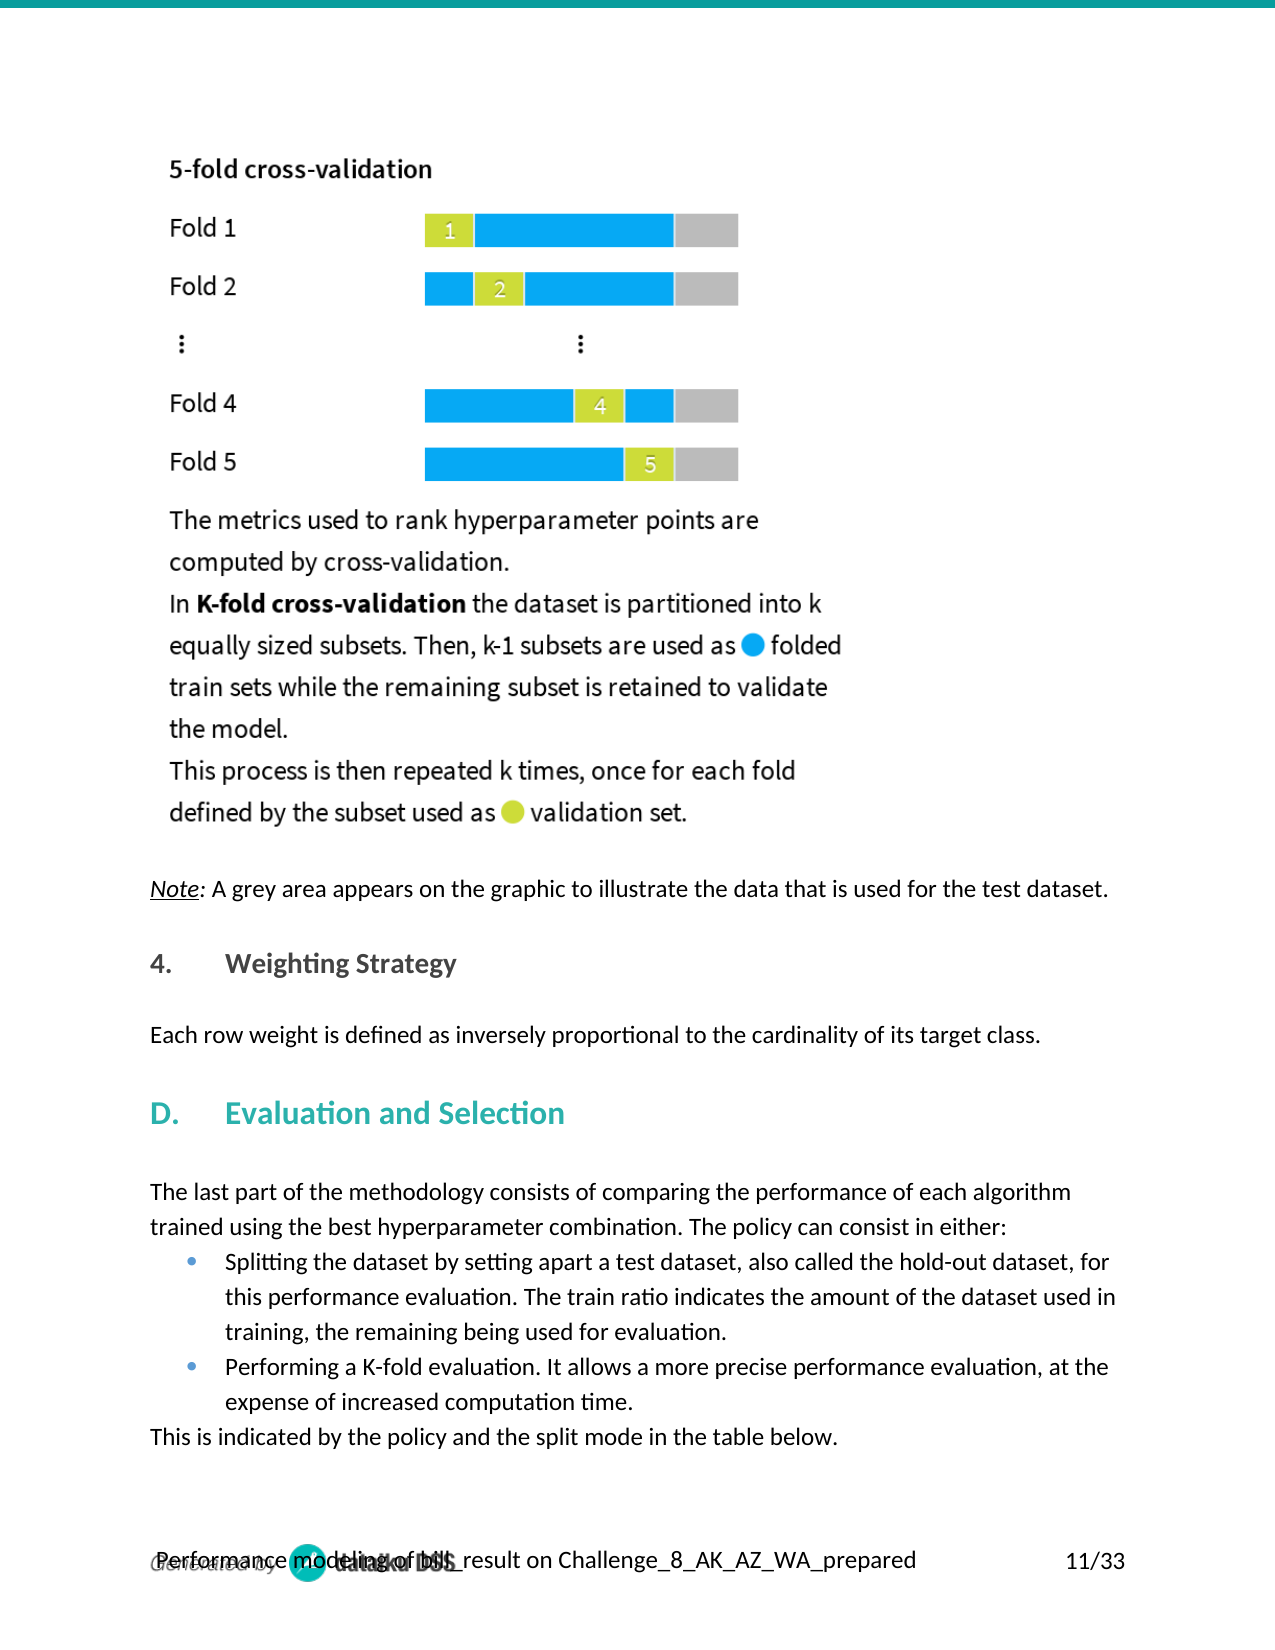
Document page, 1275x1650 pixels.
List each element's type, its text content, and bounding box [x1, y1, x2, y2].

subtitle Evaluation and Selection [150, 1092, 1125, 1133]
text This is indicated by the policy and the split mode in the table below. [150, 1421, 1125, 1452]
text The last part of the methodology consists of comparing the performance of each algorithm trained using the best hyperparameter combination. The policy can consist in either: [150, 1176, 1125, 1242]
picture [0, 0, 1275, 8]
text Note: A grey area appears on the graphic to illustrate the data that is used for the test dataset. [150, 873, 1125, 903]
subtitle Weighting Strategy [150, 945, 1125, 981]
list Performing a K-fold evaluation. It allows a more precise performance evaluation, at the expense of increased computation time. [187, 1351, 1125, 1417]
picture [168, 150, 848, 834]
text Each row weight is defined as inversely proportional to the cardinality of its target class. [150, 1019, 1125, 1050]
picture [131, 1538, 473, 1589]
list Splitting the dataset by setting apart a test dataset, also called the hold-out dataset, for this performance evaluation. The train ratio indicates the amount of the dataset used in training, the remaining being used for evaluation. [187, 1246, 1125, 1347]
